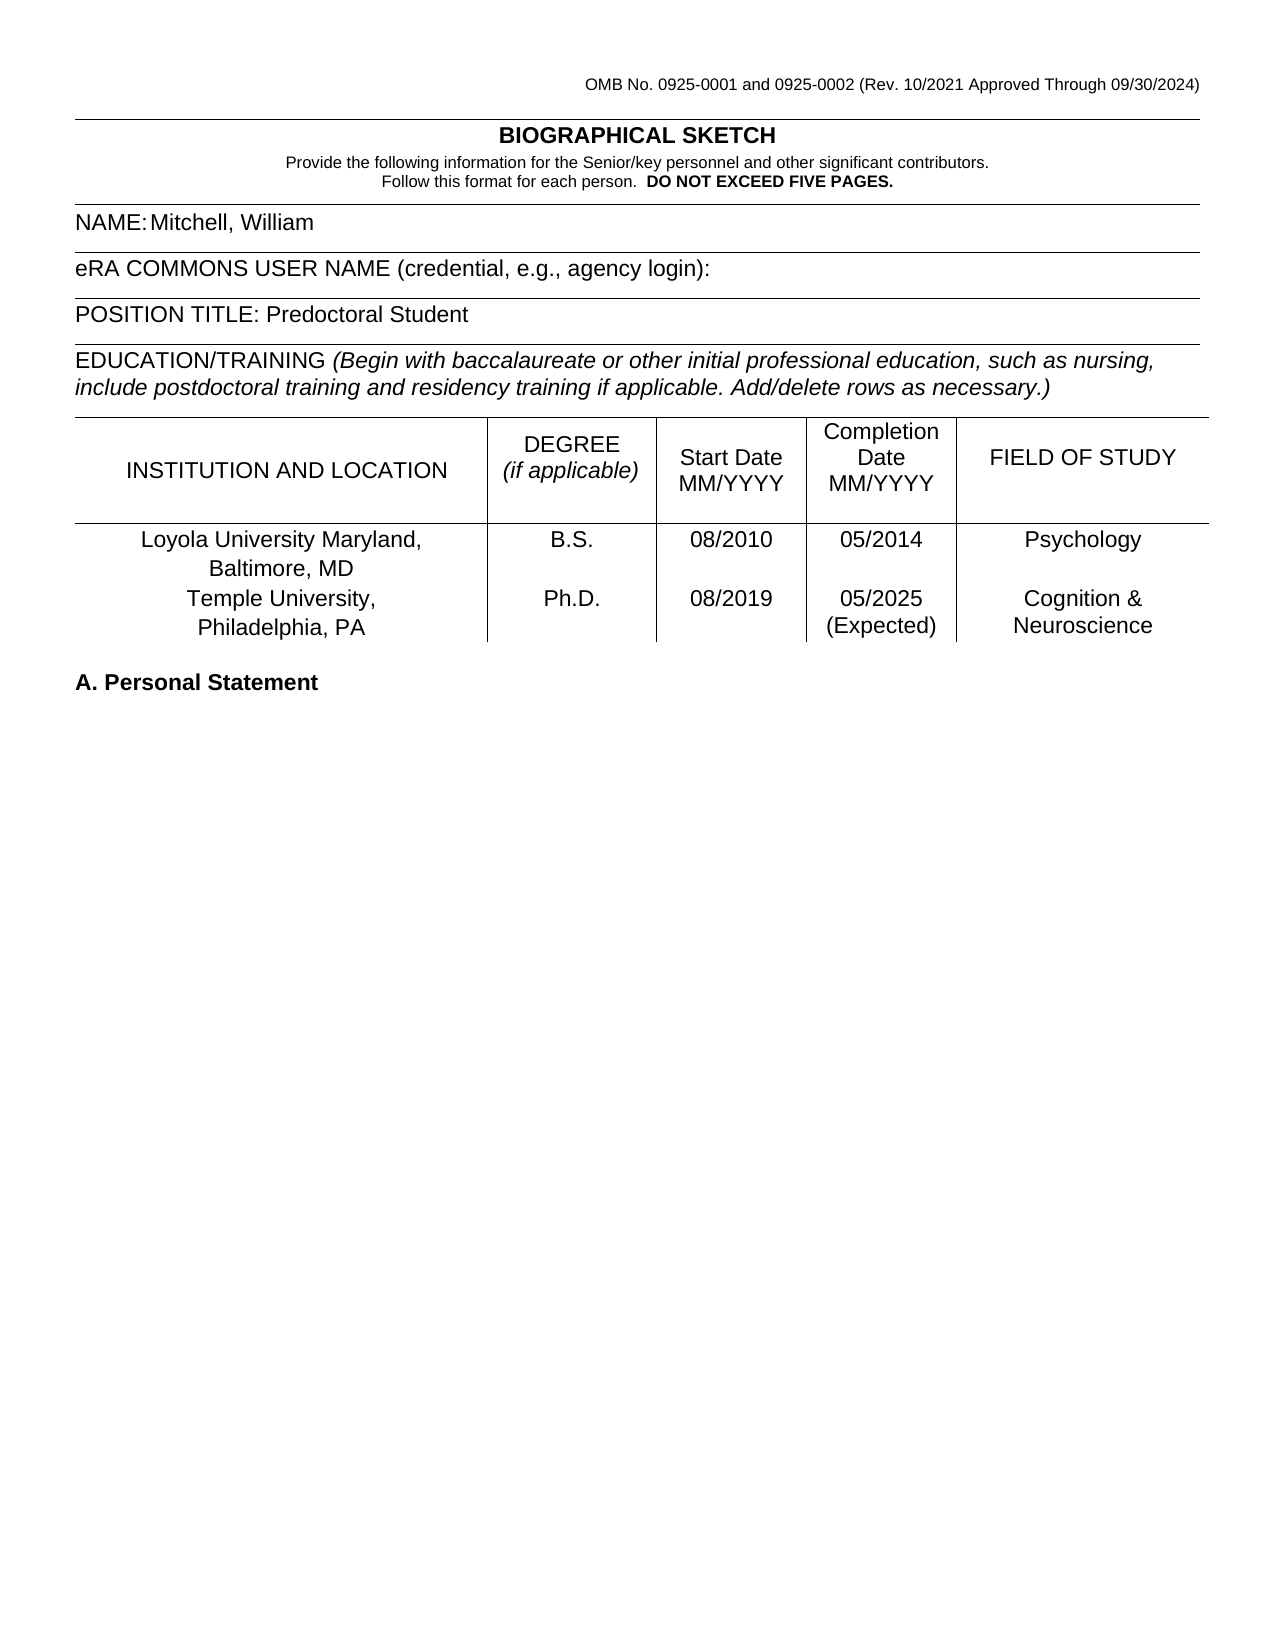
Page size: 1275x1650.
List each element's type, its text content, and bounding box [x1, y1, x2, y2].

table_cell B.S. [488, 524, 656, 583]
table_cell Psychology [957, 524, 1209, 583]
text OMB No. 0925-0001 and 0925-0002 (Rev. 10/2021 Approved Through 09/30/2024) [75, 75, 1200, 94]
table_cell 05/2025 (Expected) [807, 583, 956, 642]
table_header INSTITUTION AND LOCATION [75, 418, 487, 523]
table_cell 08/2010 [657, 524, 806, 583]
text A. Personal Statement [75, 668, 1200, 695]
table_cell Ph.D. [488, 583, 656, 642]
subtitle Provide the following information for the Senior/key personnel and other significant contributors. Follow this format for each person. DO NOT EXCEED FIVE PAGES. [75, 153, 1200, 204]
table_header Start Date MM/YYYY [657, 418, 806, 523]
table_cell 08/2019 [657, 583, 806, 642]
text EDUCATION/TRAINING (Begin with baccalaureate or other initial professional education, such as nursing, include postdoctoral training and residency training if applicable. Add/delete rows as necessary.) [75, 345, 1200, 400]
table_cell Temple University, Philadelphia, PA [75, 583, 487, 642]
table_header DEGREE (if applicable) [488, 418, 656, 523]
text NAME: Mitchell, William [75, 209, 1200, 235]
table_cell 05/2014 [807, 524, 956, 583]
table_cell Loyola University Maryland, Baltimore, MD [75, 524, 487, 583]
table_header FIELD OF STUDY [957, 418, 1209, 523]
table_cell Cognition & Neuroscience [957, 583, 1209, 642]
text eRA COMMONS USER NAME (credential, e.g., agency login): [75, 253, 1200, 281]
table_header Completion Date MM/YYYY [807, 418, 956, 523]
title BIOGRAPHICAL SKETCH [75, 120, 1200, 149]
text POSITION TITLE: Predoctoral Student [75, 299, 1200, 327]
